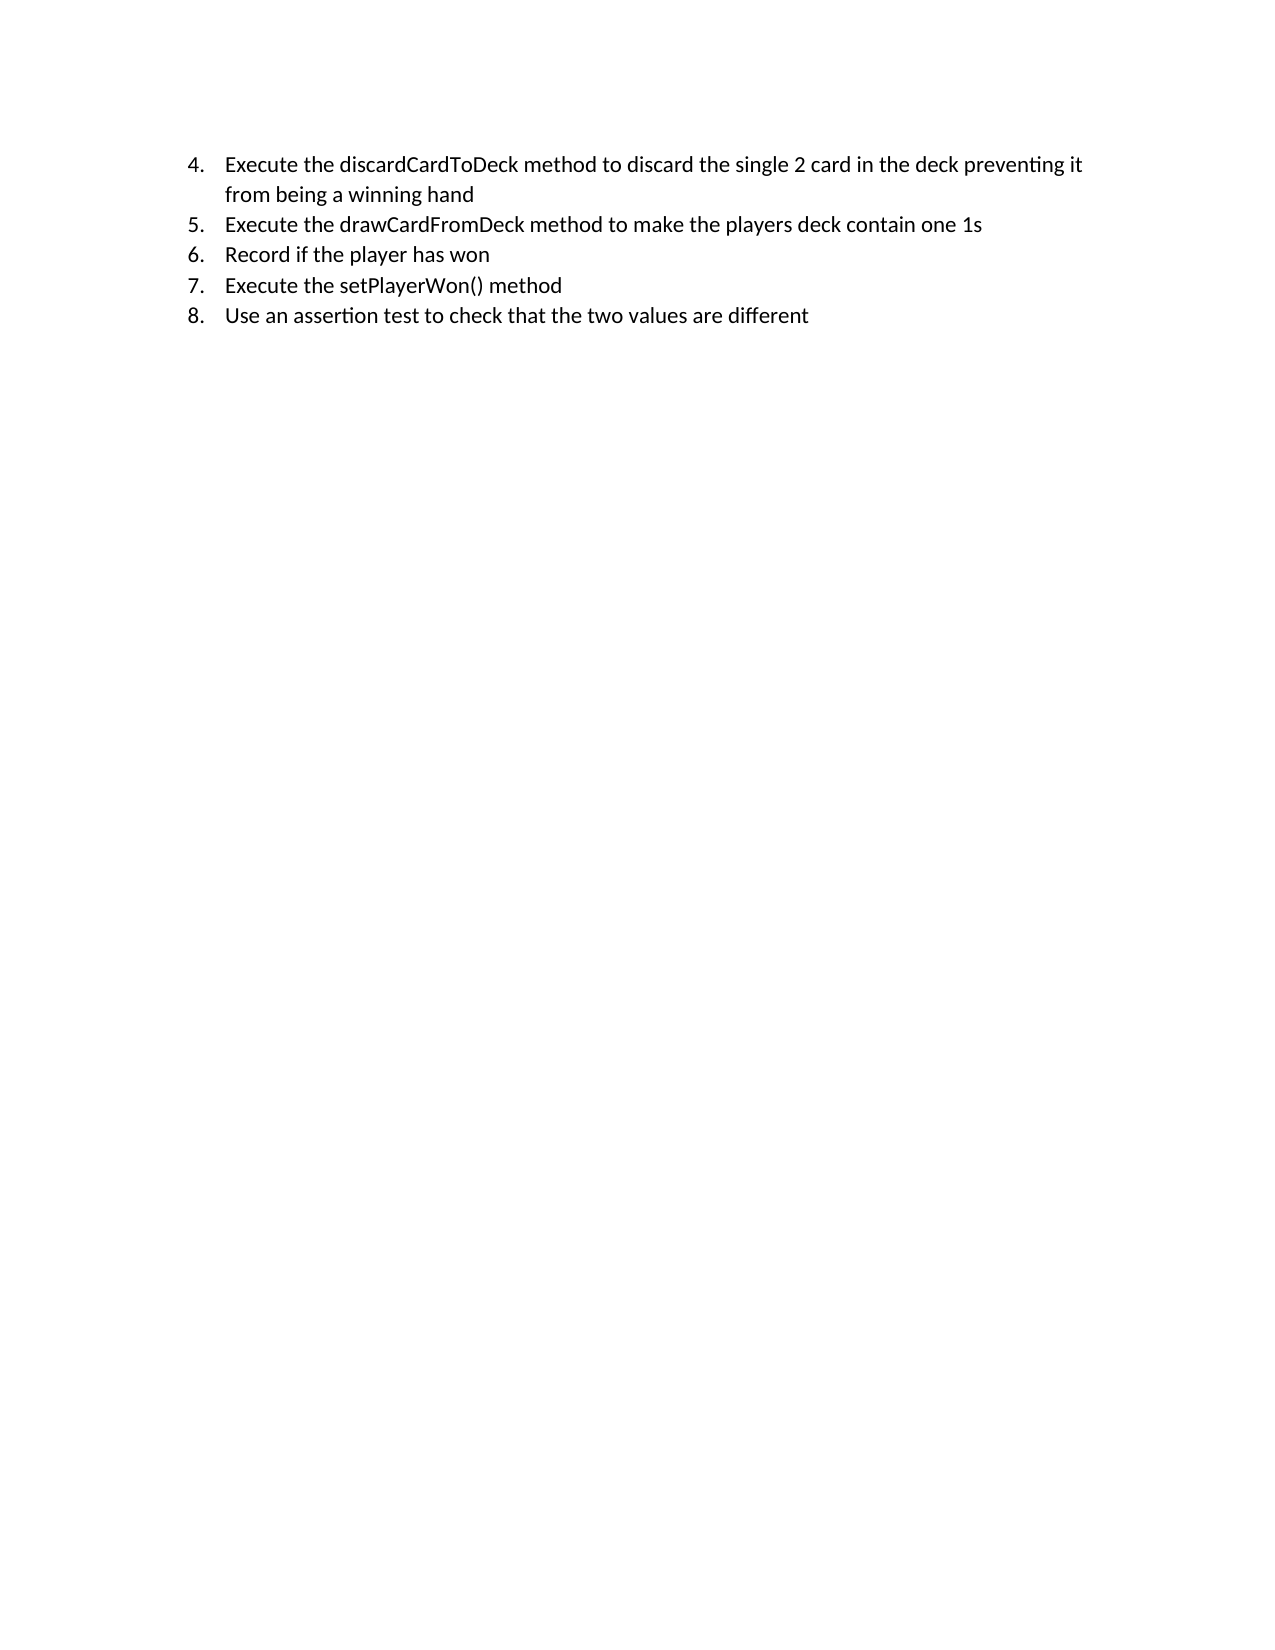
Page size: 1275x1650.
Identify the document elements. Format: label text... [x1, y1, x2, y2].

list Execute the setPlayerWon() method [187, 271, 1125, 299]
list Record if the player has won [187, 241, 1125, 269]
list Execute the drawCardFromDeck method to make the players deck contain one 1s [187, 210, 1125, 238]
list Execute the discardCardToDeck method to discard the single 2 card in the deck preventing it from being a winning hand [187, 150, 1125, 208]
list Use an assertion test to check that the two values are different [187, 301, 1125, 329]
